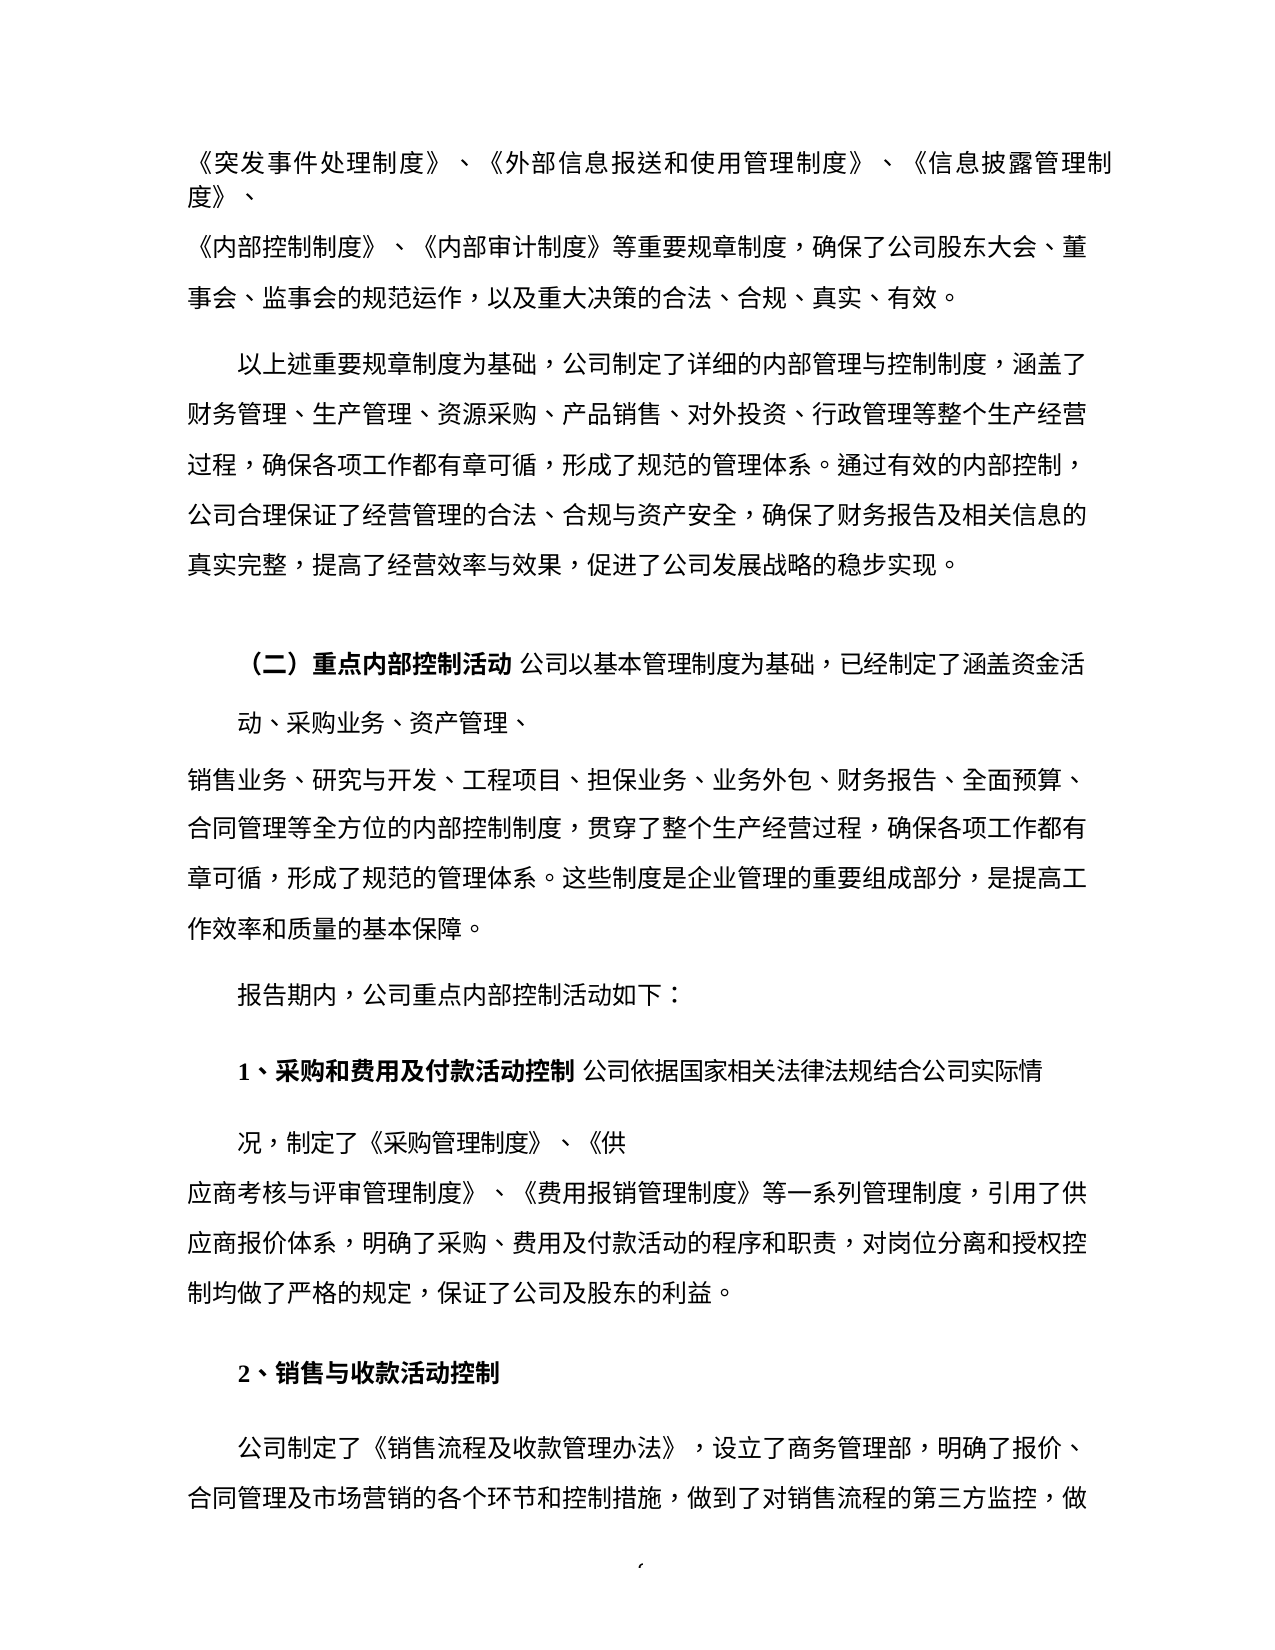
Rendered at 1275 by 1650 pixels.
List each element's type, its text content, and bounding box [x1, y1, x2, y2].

text 以上述重要规章制度为基础，公司制定了详细的内部管理与控制制度，涵盖了 财务管理、生产管理、资源采购、产品销售、对外投资、行政管理等整个生产经营 过程，确保各项工作都有章可循，形成了规范的管理体系。通过有效的内部控制， 公司合理保证了经营管理的合法、合规与资产安全，确保了财务报告及相关信息的 真实完整，提高了经营效率与效果，促进了公司发展战略的稳步实现。 [187, 347, 1088, 582]
text 合同管理等全方位的内部控制制度，贯穿了整个生产经营过程，确保各项工作都有 章可循，形成了规范的管理体系。这些制度是企业管理的重要组成部分，是提高工 作效率和质量的基本保障。 [187, 811, 1088, 946]
text 《突发事件处理制度》、《外部信息报送和使用管理制度》、《信息披露管理制度》、 [187, 146, 1112, 214]
text 销售业务、研究与开发、工程项目、担保业务、业务外包、财务报告、全面预算、 [187, 765, 1112, 795]
subtitle 2、销售与收款活动控制 [238, 1356, 1089, 1390]
text 报告期内，公司重点内部控制活动如下： [237, 978, 1089, 1012]
text 1、采购和费用及付款活动控制 公司依据国家相关法律法规结合公司实际情况，制定了《采购管理制度》、《供 [237, 1016, 1089, 1159]
text （二）重点内部控制活动 公司以基本管理制度为基础，已经制定了涵盖资金活动、采购业务、资产管理、 [237, 646, 1102, 740]
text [187, 1431, 1088, 1515]
text 《内部控制制度》、《内部审计制度》等重要规章制度，确保了公司股东大会、董 事会、监事会的规范运作，以及重大决策的合法、合规、真实、有效。 [187, 230, 1088, 314]
text 应商考核与评审管理制度》、《费用报销管理制度》等一系列管理制度，引用了供 应商报价体系，明确了采购、费用及付款活动的程序和职责，对岗位分离和授权控 制均做了严格的规定，保证了公司及股东的利益。 [187, 1175, 1088, 1310]
